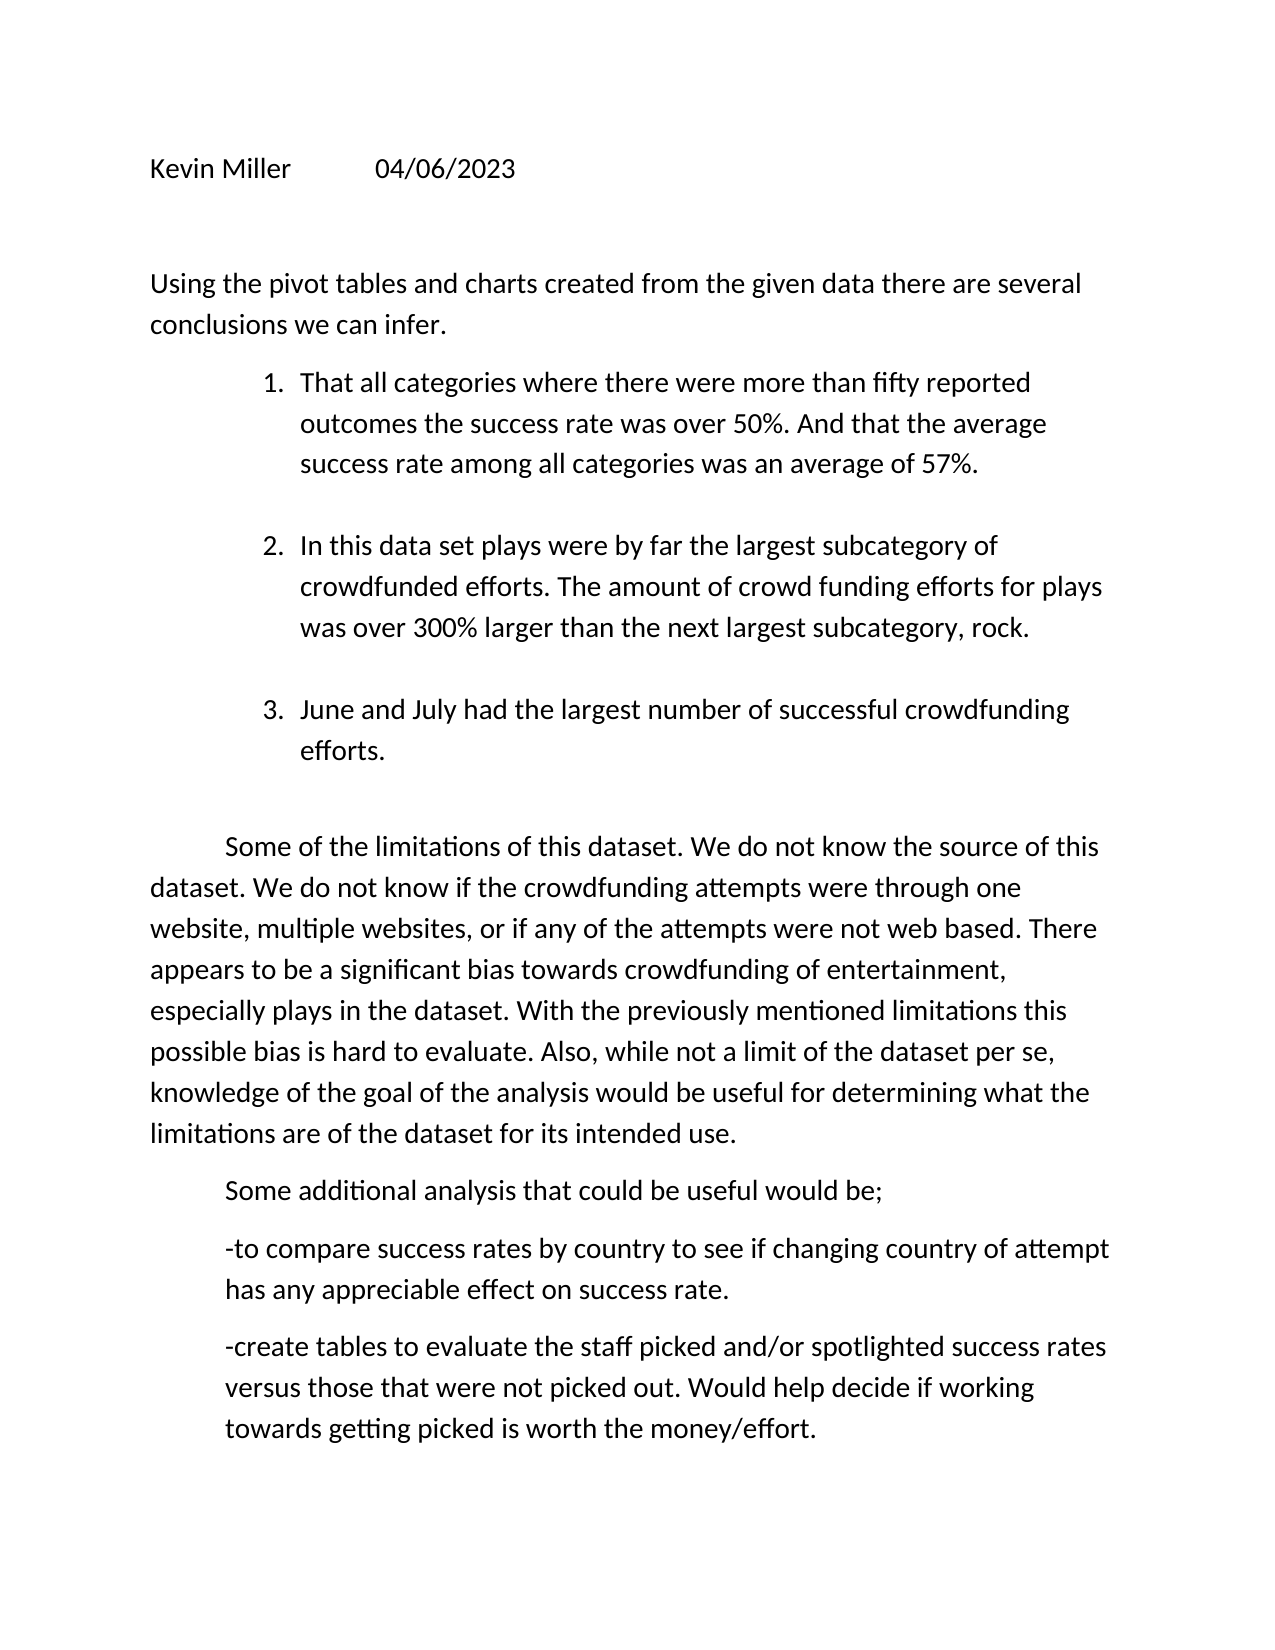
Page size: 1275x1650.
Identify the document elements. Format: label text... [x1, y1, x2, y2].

text Some additional analysis that could be useful would be; [150, 1172, 1125, 1208]
text Using the pivot tables and charts created from the given data there are several conclusions we can infer. [150, 265, 1125, 342]
text -create tables to evaluate the staff picked and/or spotlighted success rates versus those that were not picked out. Would help decide if working towards getting picked is worth the money/effort. [225, 1328, 1125, 1446]
list In this data set plays were by far the largest subcategory of crowdfunded efforts. The amount of crowd funding efforts for plays was over 300% larger than the next largest subcategory, rock. [262, 527, 1125, 645]
list That all categories where there were more than fifty reported outcomes the success rate was over 50%. And that the average success rate among all categories was an average of 57%. [262, 364, 1125, 481]
text Some of the limitations of this dataset. We do not know the source of this dataset. We do not know if the crowdfunding attempts were through one website, multiple websites, or if any of the attempts were not web based. There appears to be a significant bias towards crowdfunding of entertainment, especially plays in the dataset. With the previously mentioned limitations this possible bias is hard to evaluate. Also, while not a limit of the dataset per se, knowledge of the goal of the analysis would be useful for determining what the limitations are of the dataset for its intended use. [150, 828, 1125, 1150]
text -to compare success rates by country to see if changing country of attempt has any appreciable effect on success rate. [225, 1230, 1125, 1307]
text Kevin Miller 04/06/2023 [150, 150, 1125, 186]
list June and July had the largest number of successful crowdfunding efforts. [262, 691, 1125, 768]
